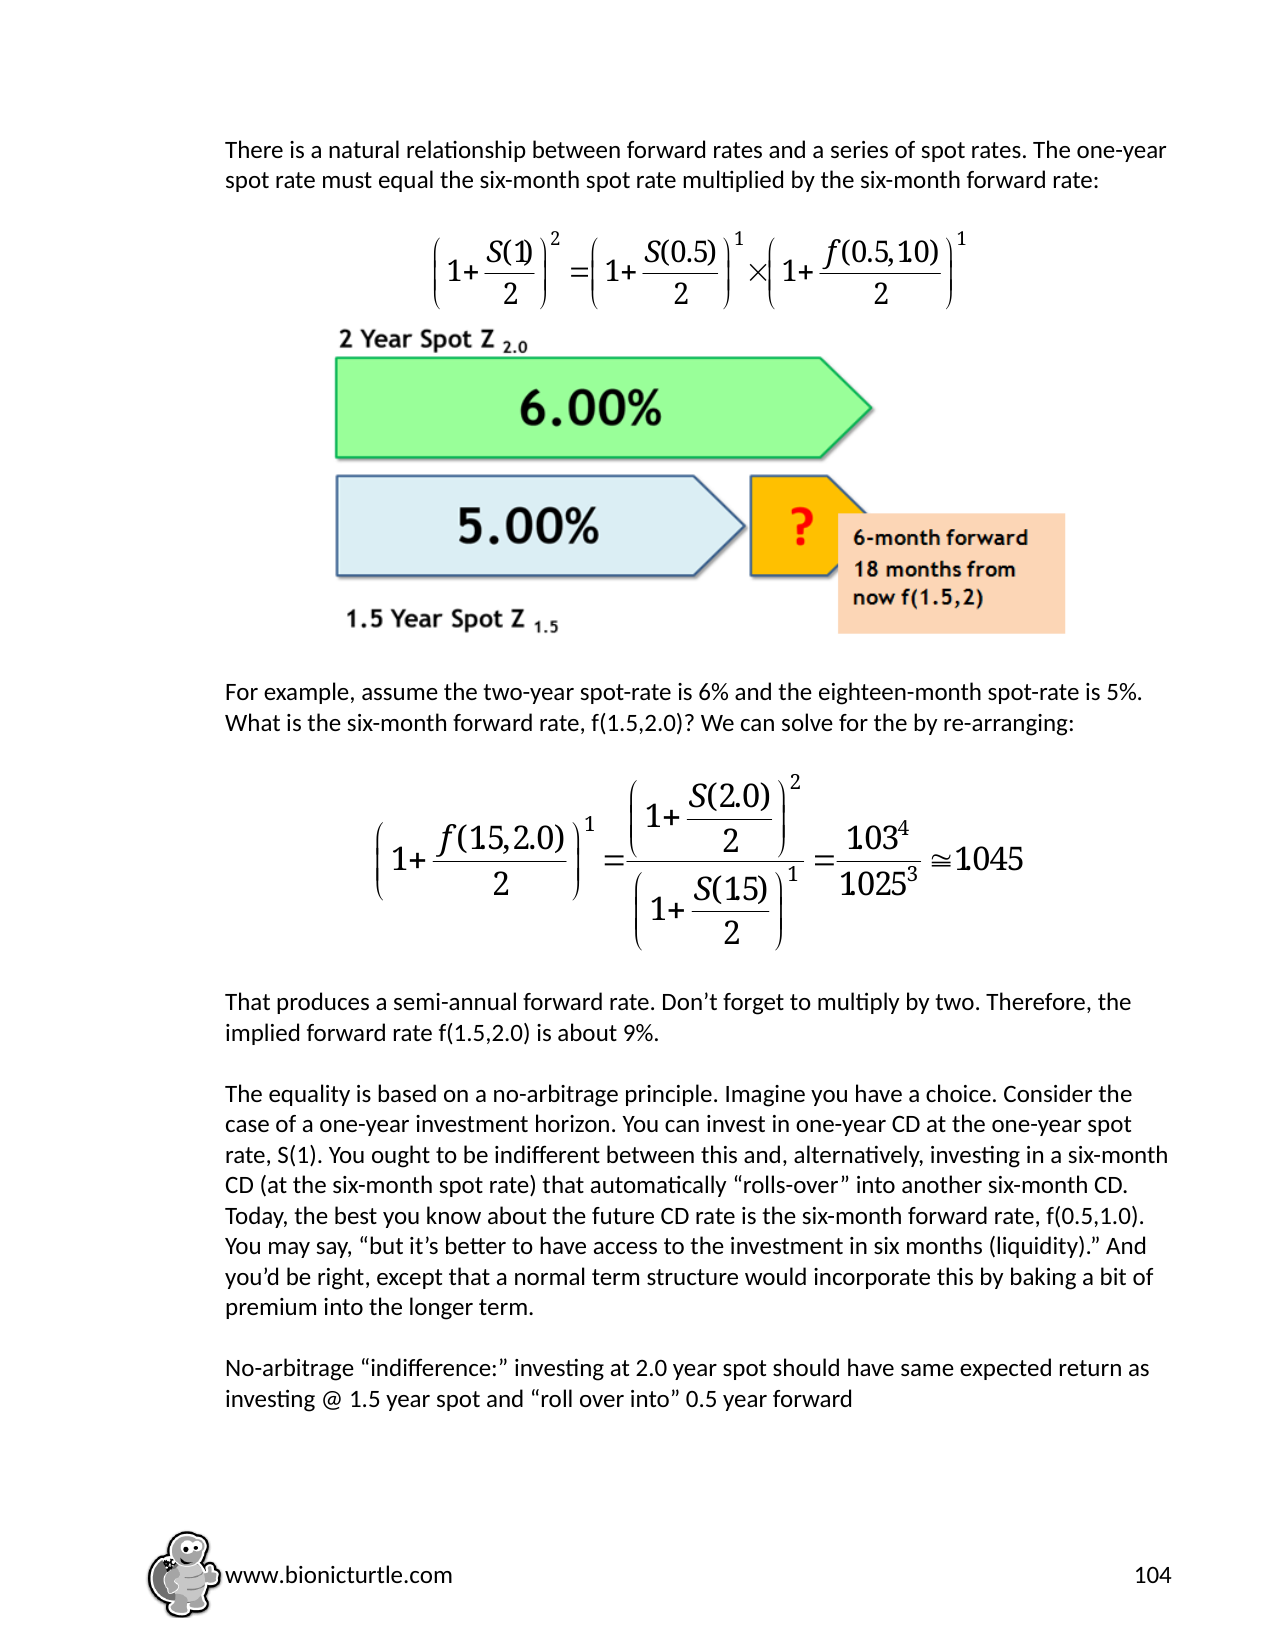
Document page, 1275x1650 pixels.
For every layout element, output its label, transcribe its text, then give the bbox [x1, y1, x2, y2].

text There is a natural relationship between forward rates and a series of spot rates. The one-year spot rate must equal the spot rate multiplied by the six-month forward rate: [225, 134, 1172, 195]
text No-arbitrage “indifference:” investing at 2.0 year spot should have same expected return as investing @ 1.5 year spot and “roll over into” 0.5 year forward [225, 1352, 1172, 1413]
picture [322, 315, 1075, 646]
text The equality is based on a no-arbitrage principle. Imagine you have a choice. Consider the case of a investment horizon. You can invest in one-year CD at the one-year spot rate, S(1). You ought to be indifferent between this and, alternatively, investing in a six-month CD (at the six-month spot rate) that automatically “rolls-over” into another six-month CD. Today, the best you know about the future CD rate is the six-month forward rate, f(0.5,1.0). You may say, “but it’s better to have access to the investment in six months (liquidity).” And you’d be right, except that a normal term structure would incorporate this by baking a bit of premium into the longer term. [225, 1078, 1172, 1322]
text That produces a semi-annual forward rate. Don’t forget to multiply by two. Therefore, the implied forward rate f(1.5,2.0) is about 9%. [225, 986, 1172, 1047]
text For example, assume the two-year spot-rate is 6% and the eighteen-month spot-rate is 5%. What is the six-month forward rate, f(1.5,2.0)? We can solve for the by re-arranging: [225, 677, 1172, 738]
